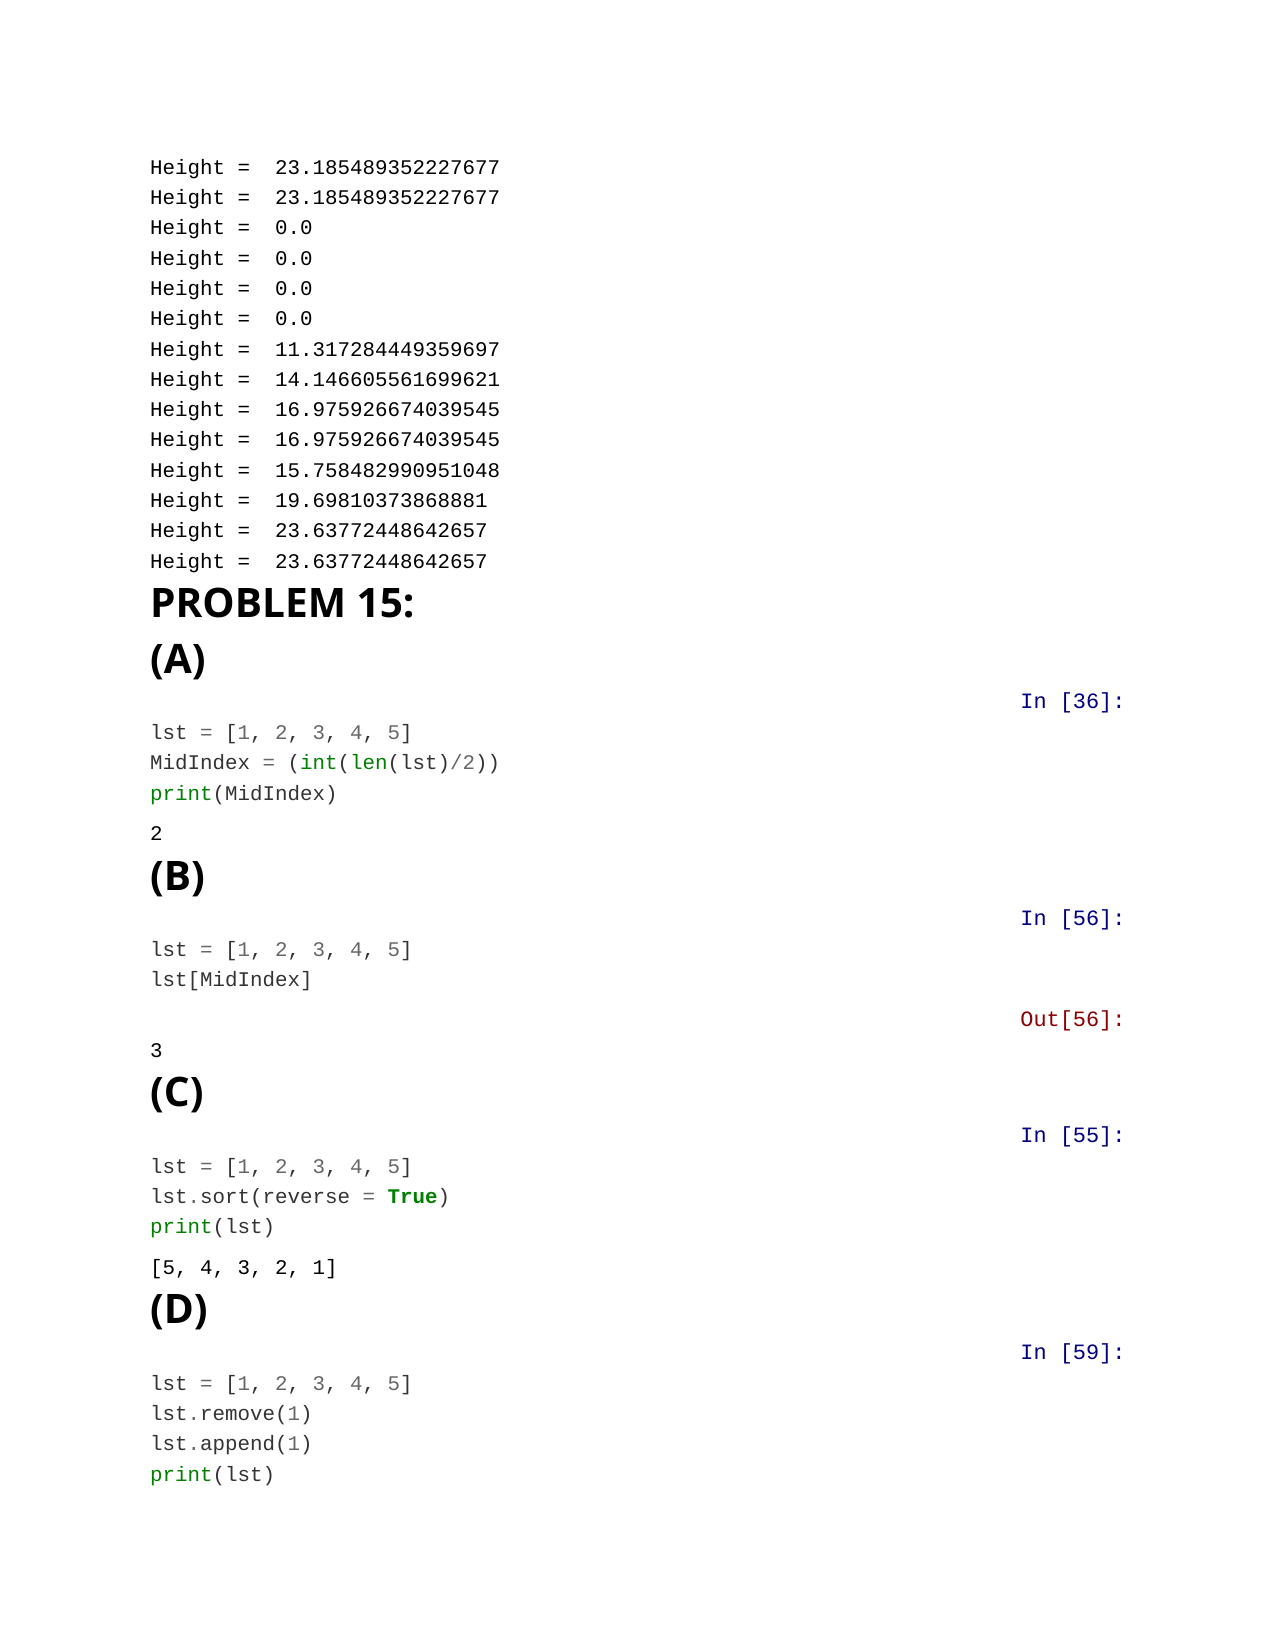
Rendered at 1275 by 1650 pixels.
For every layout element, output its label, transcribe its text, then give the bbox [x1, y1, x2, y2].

text lst.append(1) [150, 1427, 1125, 1457]
text lst.remove(1) [150, 1396, 1125, 1427]
text In [56]: [150, 902, 1125, 932]
text print(lst) [150, 1457, 1125, 1487]
text PROBLEM 15: [150, 574, 1125, 630]
text Height = 0.0 [150, 271, 1125, 302]
text lst = [1, 2, 3, 4, 5] [150, 1149, 1125, 1179]
text MidIndex = (int(len(lst)/2)) [150, 746, 1125, 776]
text lst[MidIndex] [150, 962, 1125, 993]
text Height = 11.317284449359697 [150, 332, 1125, 362]
text Out[56]: [150, 1003, 1125, 1033]
text lst.sort(reverse = True) [150, 1179, 1125, 1210]
text print(MidIndex) [150, 776, 1125, 806]
text Height = 0.0 [150, 241, 1125, 271]
text lst = [1, 2, 3, 4, 5] [150, 715, 1125, 746]
text print(lst) [150, 1210, 1125, 1240]
text Height = 23.63772448642657 [150, 544, 1125, 574]
text Height = 0.0 [150, 211, 1125, 241]
text [5, 4, 3, 2, 1] [150, 1250, 1125, 1280]
text 3 [150, 1033, 1125, 1063]
text Height = 19.69810373868881 [150, 483, 1125, 514]
text Height = 16.975926674039545 [150, 423, 1125, 453]
text (D) [150, 1280, 1125, 1336]
text (B) [150, 847, 1125, 902]
text lst = [1, 2, 3, 4, 5] [150, 1366, 1125, 1396]
text Height = 23.185489352227677 [150, 150, 1125, 180]
text (A) [150, 630, 1125, 685]
text In [59]: [150, 1336, 1125, 1366]
text lst = [1, 2, 3, 4, 5] [150, 932, 1125, 962]
text Height = 16.975926674039545 [150, 392, 1125, 423]
text Height = 23.185489352227677 [150, 180, 1125, 211]
text In [55]: [150, 1119, 1125, 1149]
text Height = 0.0 [150, 302, 1125, 332]
text (C) [150, 1063, 1125, 1119]
text Height = 14.146605561699621 [150, 362, 1125, 392]
text Height = 23.63772448642657 [150, 514, 1125, 544]
text In [36]: [150, 685, 1125, 715]
text Height = 15.758482990951048 [150, 453, 1125, 483]
text 2 [150, 816, 1125, 847]
